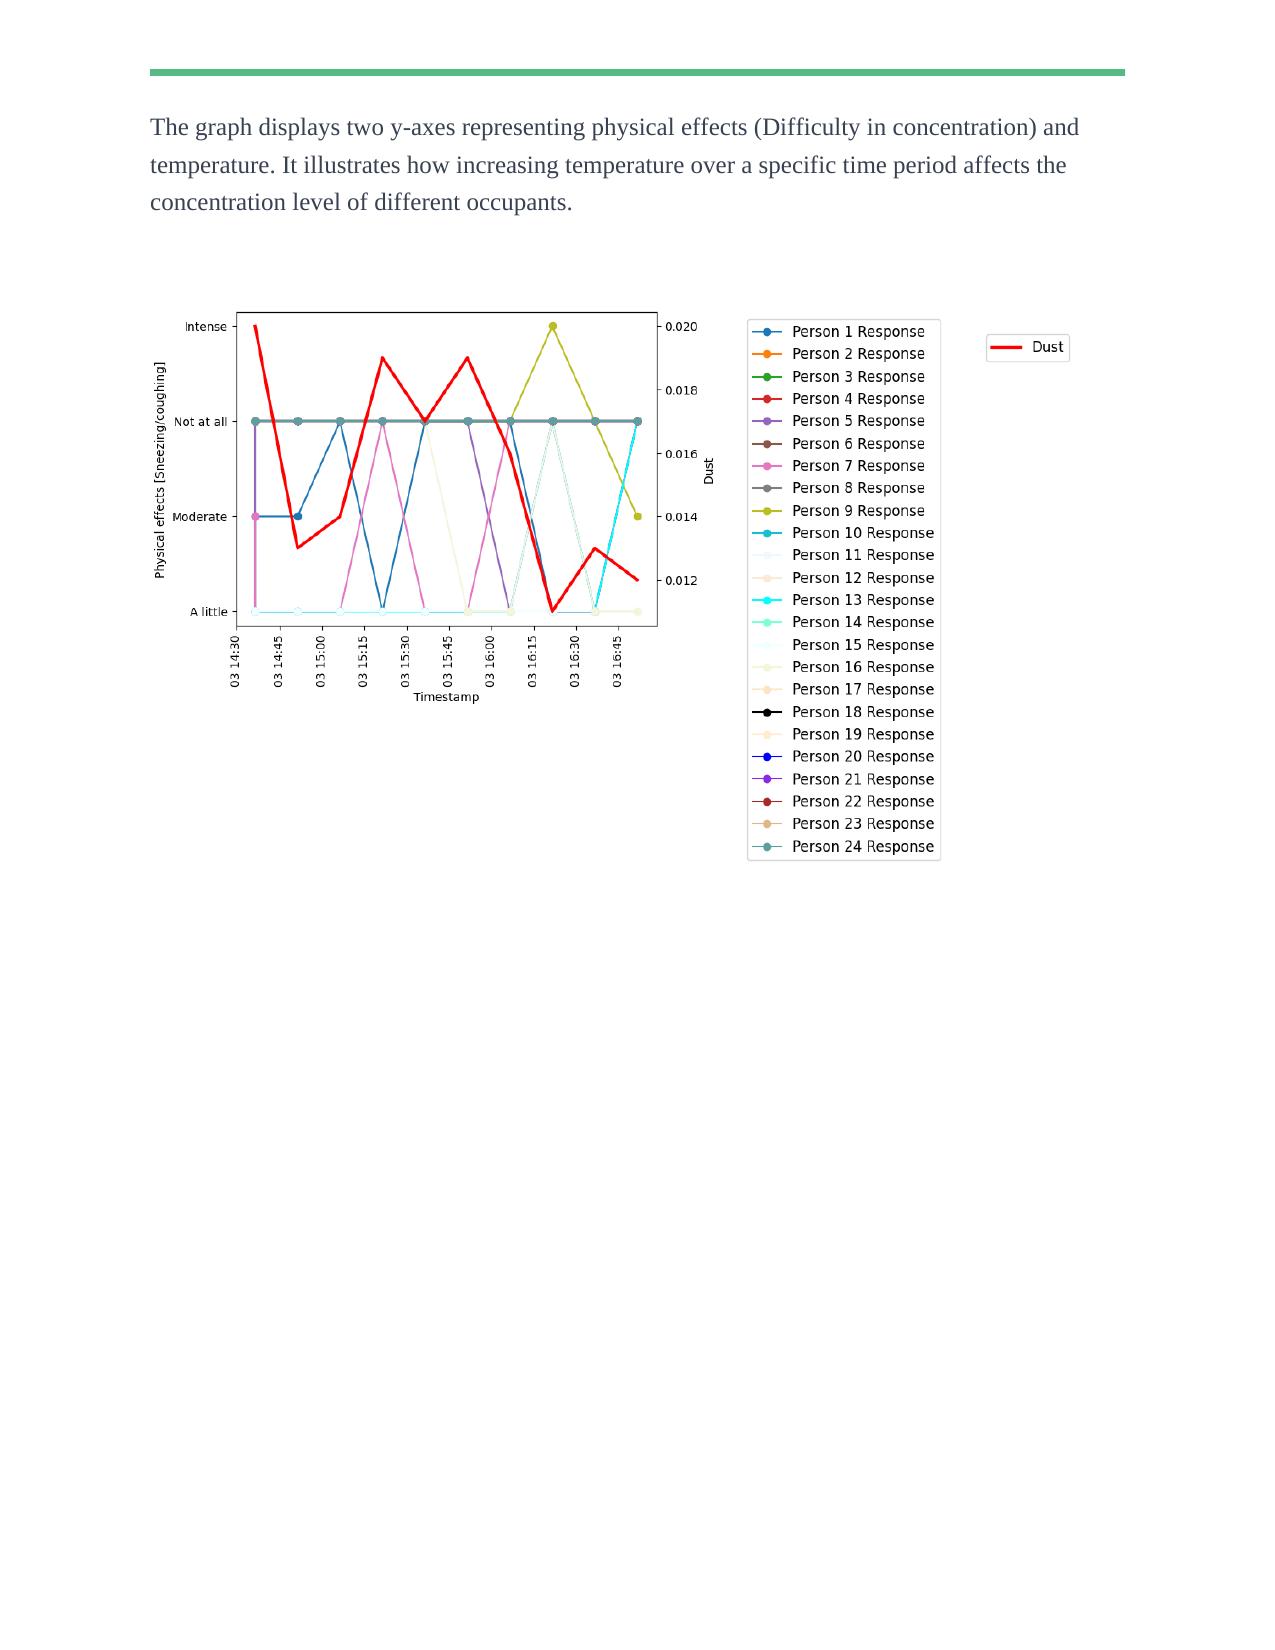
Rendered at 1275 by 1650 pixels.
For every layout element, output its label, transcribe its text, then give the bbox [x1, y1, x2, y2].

picture [142, 299, 1118, 869]
picture [150, 69, 1125, 76]
text The graph displays two y-axes representing physical effects (Difficulty in concentration) and temperature. It illustrates how increasing temperature over a specific time period affects the concentration level of different occupants. [150, 112, 1144, 216]
